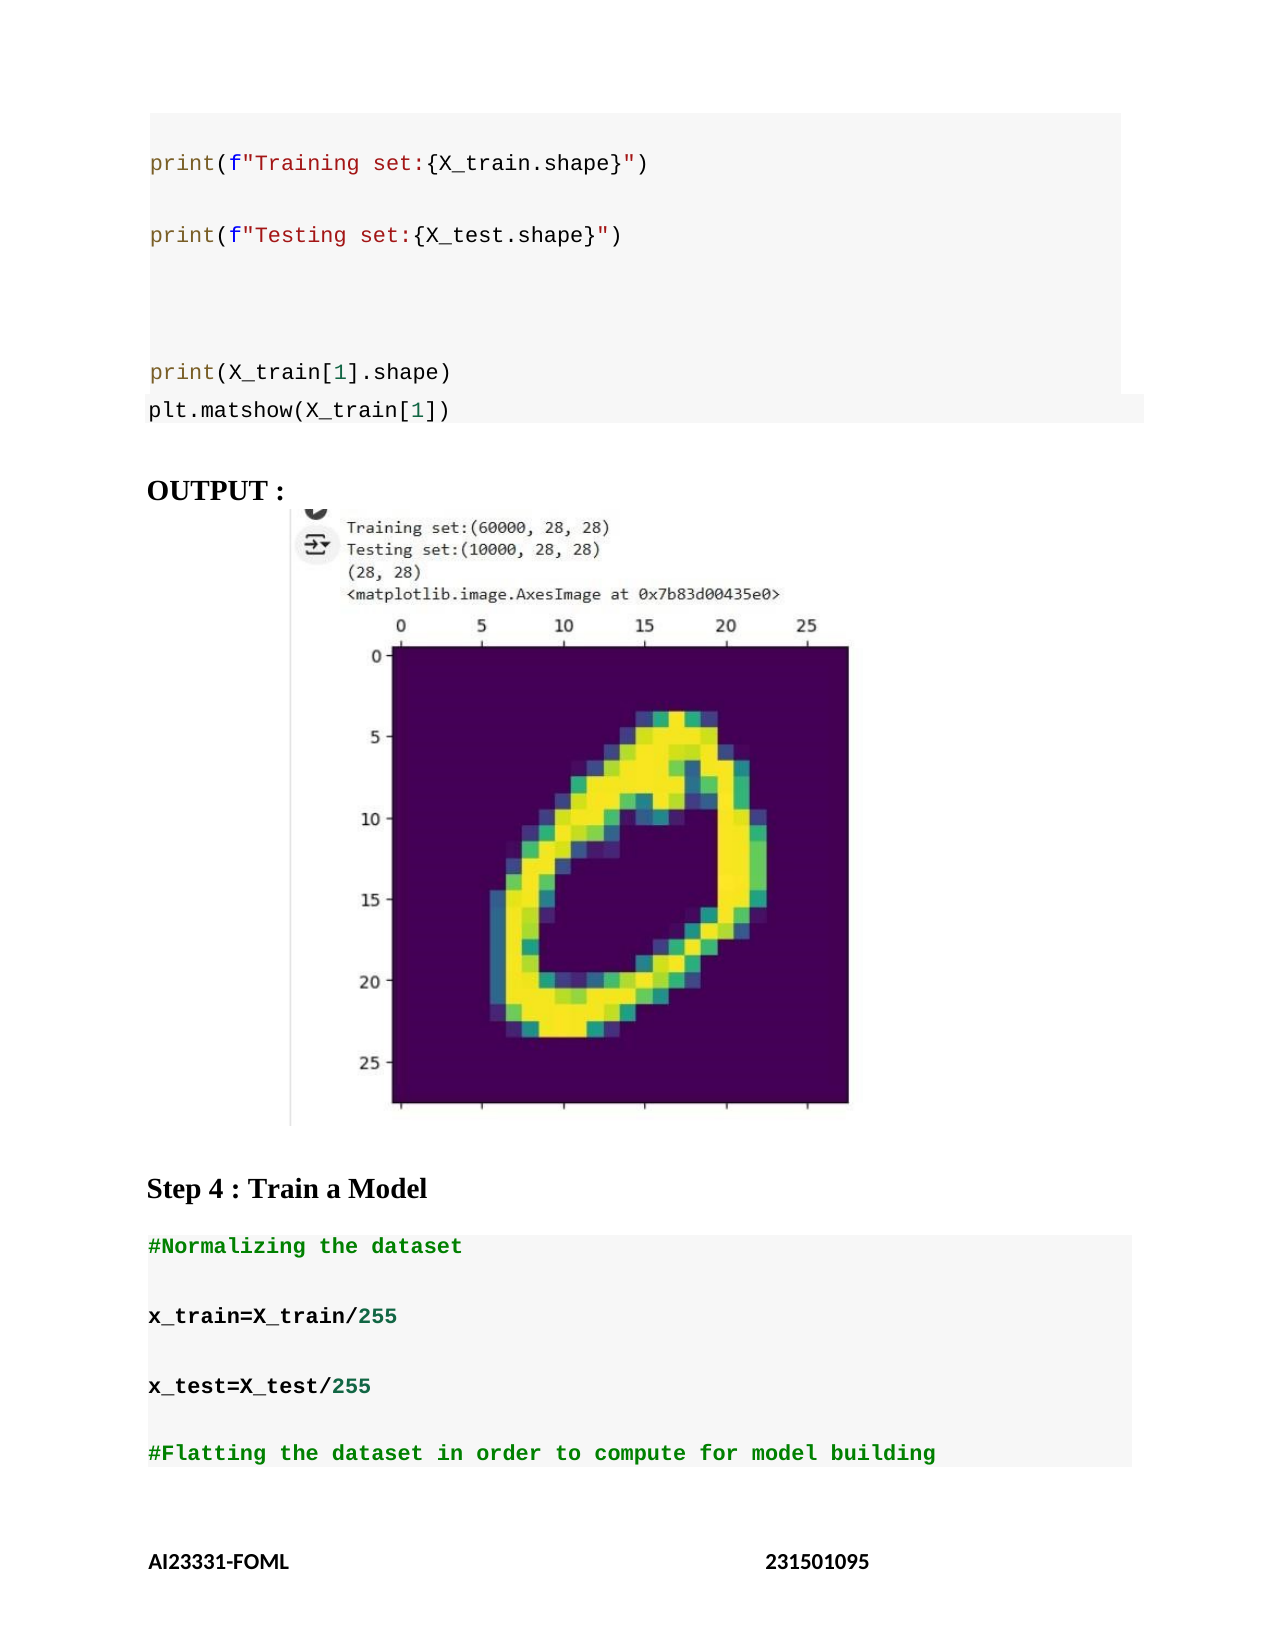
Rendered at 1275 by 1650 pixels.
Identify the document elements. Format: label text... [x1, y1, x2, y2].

text #Flatting the dataset in order to compute for model building [148, 1442, 1132, 1467]
text x_test=X_test/255 [148, 1375, 1132, 1400]
picture [288, 509, 900, 1126]
text #Normalizing the dataset [148, 1235, 1132, 1260]
text x_train=X_train/255 [148, 1305, 1132, 1330]
text Step 4 : Train a Model [146, 1171, 1132, 1205]
text OUTPUT : [146, 473, 1132, 506]
